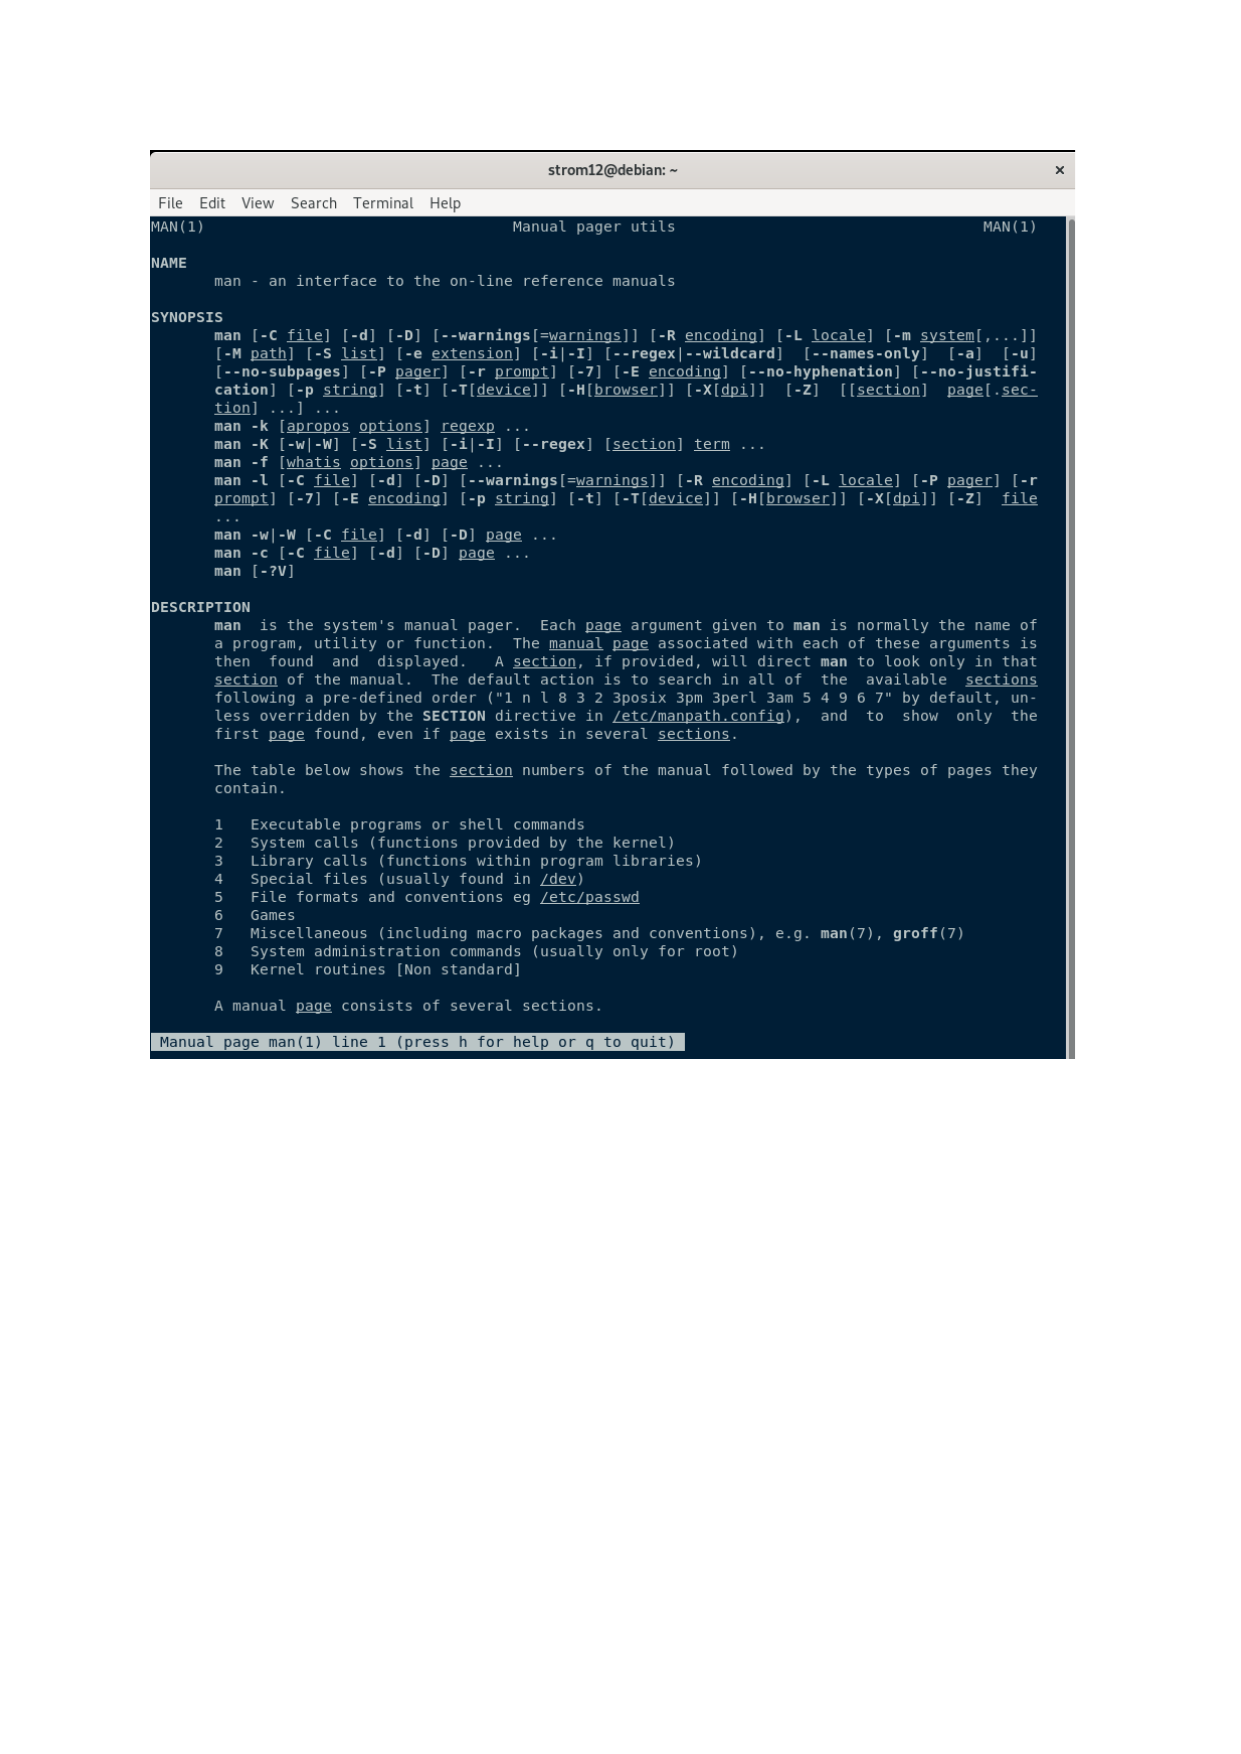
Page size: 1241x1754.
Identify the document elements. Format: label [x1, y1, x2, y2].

picture [150, 150, 1076, 1059]
